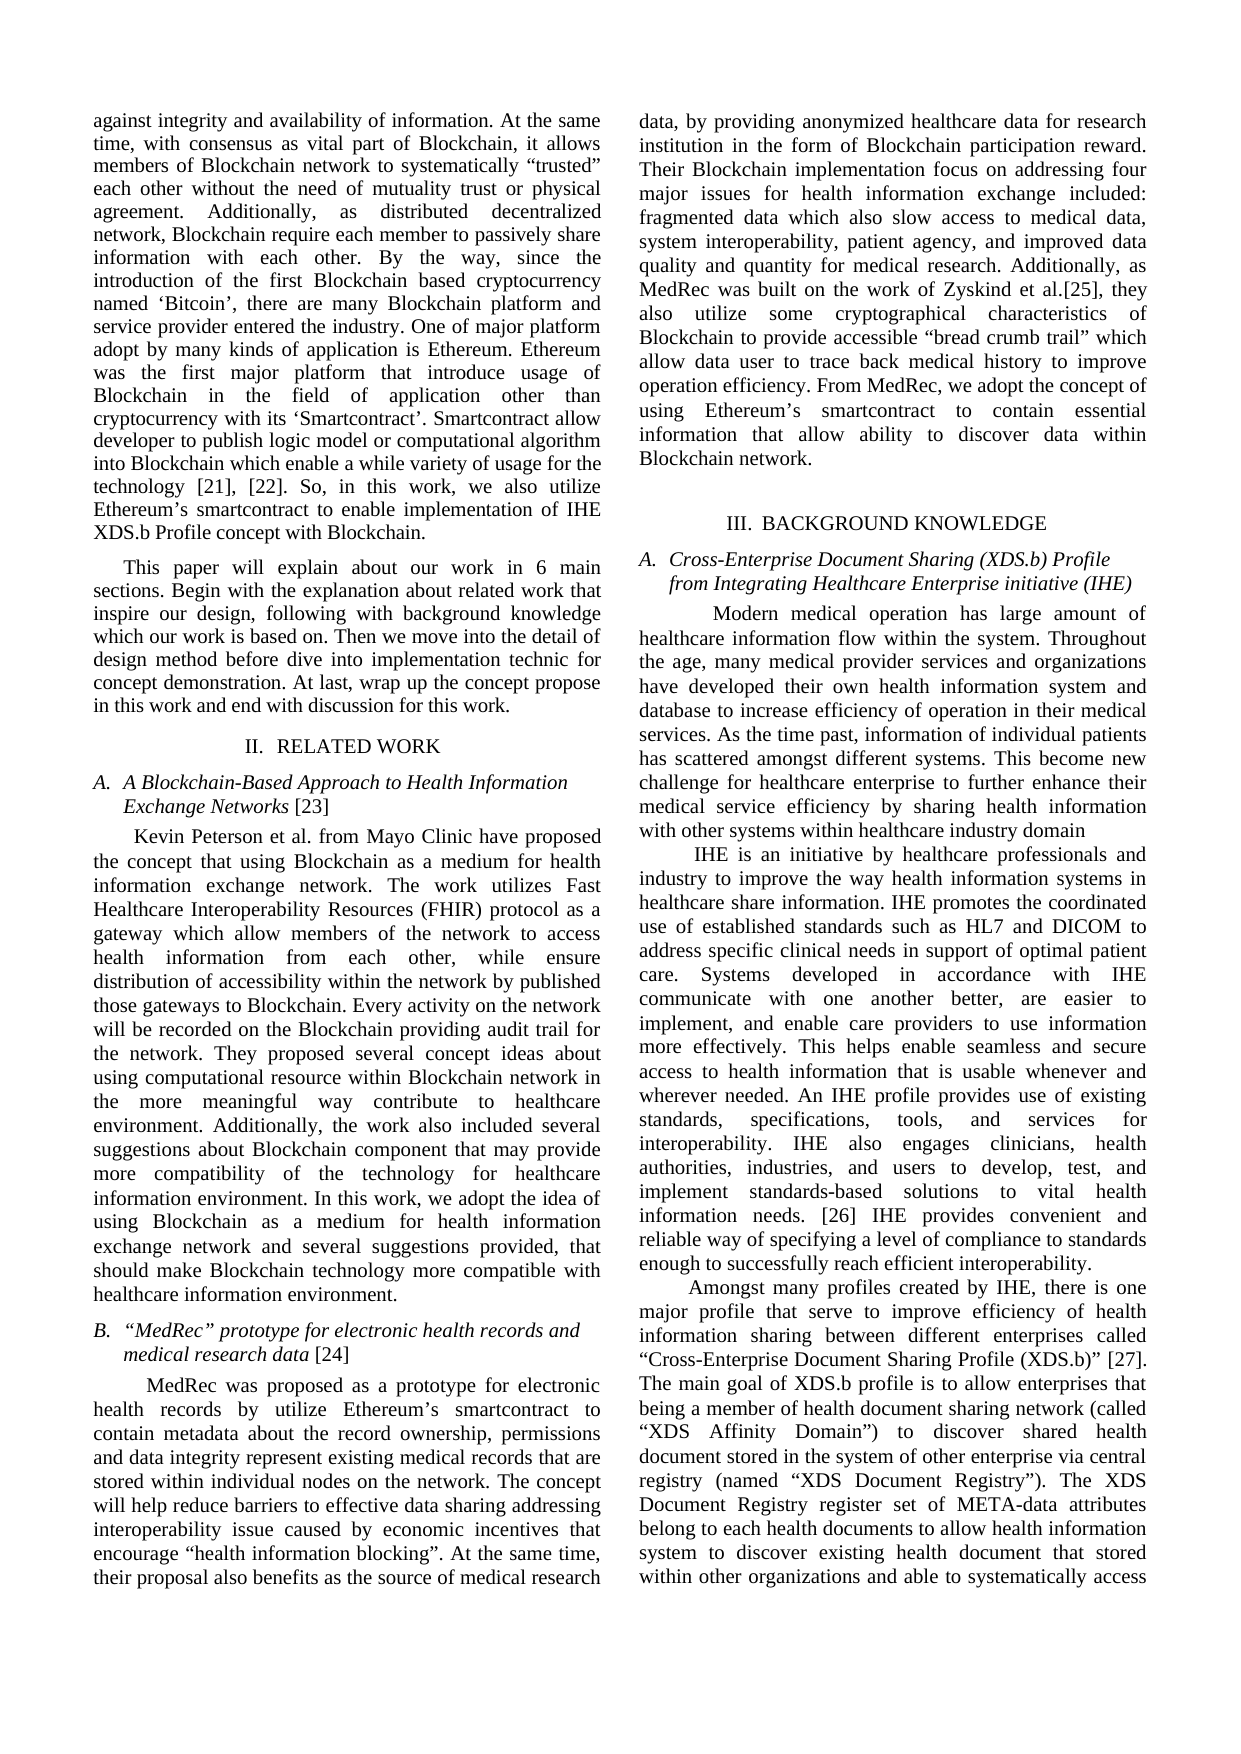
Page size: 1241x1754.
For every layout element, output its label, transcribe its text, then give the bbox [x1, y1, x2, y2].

subtitle A Blockchain-Based Approach to Health Information Exchange Networks [23] [93, 770, 601, 818]
subtitle BACKGROUND KNOWLEDGE [639, 510, 1147, 534]
subtitle RELATED WORK [93, 733, 601, 758]
text MedRec was proposed as a prototype for electronic health records by utilize Ethereum’s smartcontract to contain metadata about the record ownership, permissions and data integrity represent existing medical records that are stored within individual nodes on the network. The concept will help reduce barriers to effective data sharing addressing interoperability issue caused by economic incentives that encourage “health information blocking”. At the same time, their proposal also benefits as the source of medical research data, by providing anonymized healthcare data for research institution in the form of Blockchain participation reward. Their Blockchain implementation focus on addressing four major issues for health information exchange included: fragmented data which also slow access to medical data, system interoperability, patient agency, and improved data quality and quantity for medical research. Additionally, as MedRec was built on the work of Zyskind et al.[25], they also utilize some cryptographical characteristics of Blockchain to provide accessible “bread crumb trail” which allow data user to trace back medical history to improve operation efficiency. From MedRec, we adopt the concept of using Ethereum’s smartcontract to contain essential information that allow ability to discover data within Blockchain network. [639, 109, 1147, 470]
text Kevin Peterson et al. from Mayo Clinic have proposed the concept that using Blockchain as a medium for health information exchange network. The work utilizes Fast Healthcare Interoperability Resources (FHIR) protocol as a gateway which allow members of the network to access health information from each other, while ensure distribution of accessibility within the network by published those gateways to Blockchain. Every activity on the network will be recorded on the Blockchain providing audit trail for the network. They proposed several concept ideas about using computational resource within Blockchain network in the more meaningful way contribute to healthcare environment. Additionally, the work also included several suggestions about Blockchain component that may provide more compatibility of the technology for healthcare information environment. In this work, we adopt the idea of using Blockchain as a medium for health information exchange network and several suggestions provided, that should make Blockchain technology more compatible with healthcare information environment. [93, 824, 601, 1306]
text This paper will explain about our work in 6 main sections. Begin with the explanation about related work that inspire our design, following with background knowledge which our work is based on. Then we move into the detail of design method before dive into implementation technic for concept demonstration. At last, wrap up the concept propose in this work and end with discussion for this work. [93, 557, 601, 717]
text Modern medical operation has large amount of healthcare information flow within the system. Throughout the age, many medical provider services and organizations have developed their own health information system and database to increase efficiency of operation in their medical services. As the time past, information of individual patients has scattered amongst different systems. This become new challenge for healthcare enterprise to further enhance their medical service efficiency by sharing health information with other systems within healthcare industry domain [639, 601, 1147, 842]
subtitle “MedRec” prototype for electronic health records and medical research data [24] [93, 1318, 601, 1366]
text IHE is an initiative by healthcare professionals and industry to improve the way health information systems in healthcare share information. IHE promotes the coordinated use of established standards such as HL7 and DICOM to address specific clinical needs in support of optimal patient care. Systems developed in accordance with IHE communicate with one another better, are easier to implement, and enable care providers to use information more effectively. This helps enable seamless and secure access to health information that is usable whenever and wherever needed. An IHE profile provides use of existing standards, specifications, tools, and services for interoperability. IHE also engages clinicians, health authorities, industries, and users to develop, test, and implement standards-based solutions to vital health information needs. [26] IHE provides convenient and reliable way of specifying a level of compliance to standards enough to successfully reach efficient interoperability. [639, 842, 1147, 1275]
text MedRec was proposed as a prototype for electronic health records by utilize Ethereum’s smartcontract to contain metadata about the record ownership, permissions and data integrity represent existing medical records that are stored within individual nodes on the network. The concept will help reduce barriers to effective data sharing addressing interoperability issue caused by economic incentives that encourage “health information blocking”. At the same time, their proposal also benefits as the source of medical research data, by providing anonymized healthcare data for research institution in the form of Blockchain participation reward. Their Blockchain implementation focus on addressing four major issues for health information exchange included: fragmented data which also slow access to medical data, system interoperability, patient agency, and improved data quality and quantity for medical research. Additionally, as MedRec was built on the work of Zyskind et al.[25], they also utilize some cryptographical characteristics of Blockchain to provide accessible “bread crumb trail” which allow data user to trace back medical history to improve operation efficiency. From MedRec, we adopt the concept of using Ethereum’s smartcontract to contain essential information that allow ability to discover data within Blockchain network. [93, 1373, 601, 1589]
subtitle Cross-Enterprise Document Sharing (XDS.b) Profile from Integrating Healthcare Enterprise initiative (IHE) [639, 547, 1147, 595]
